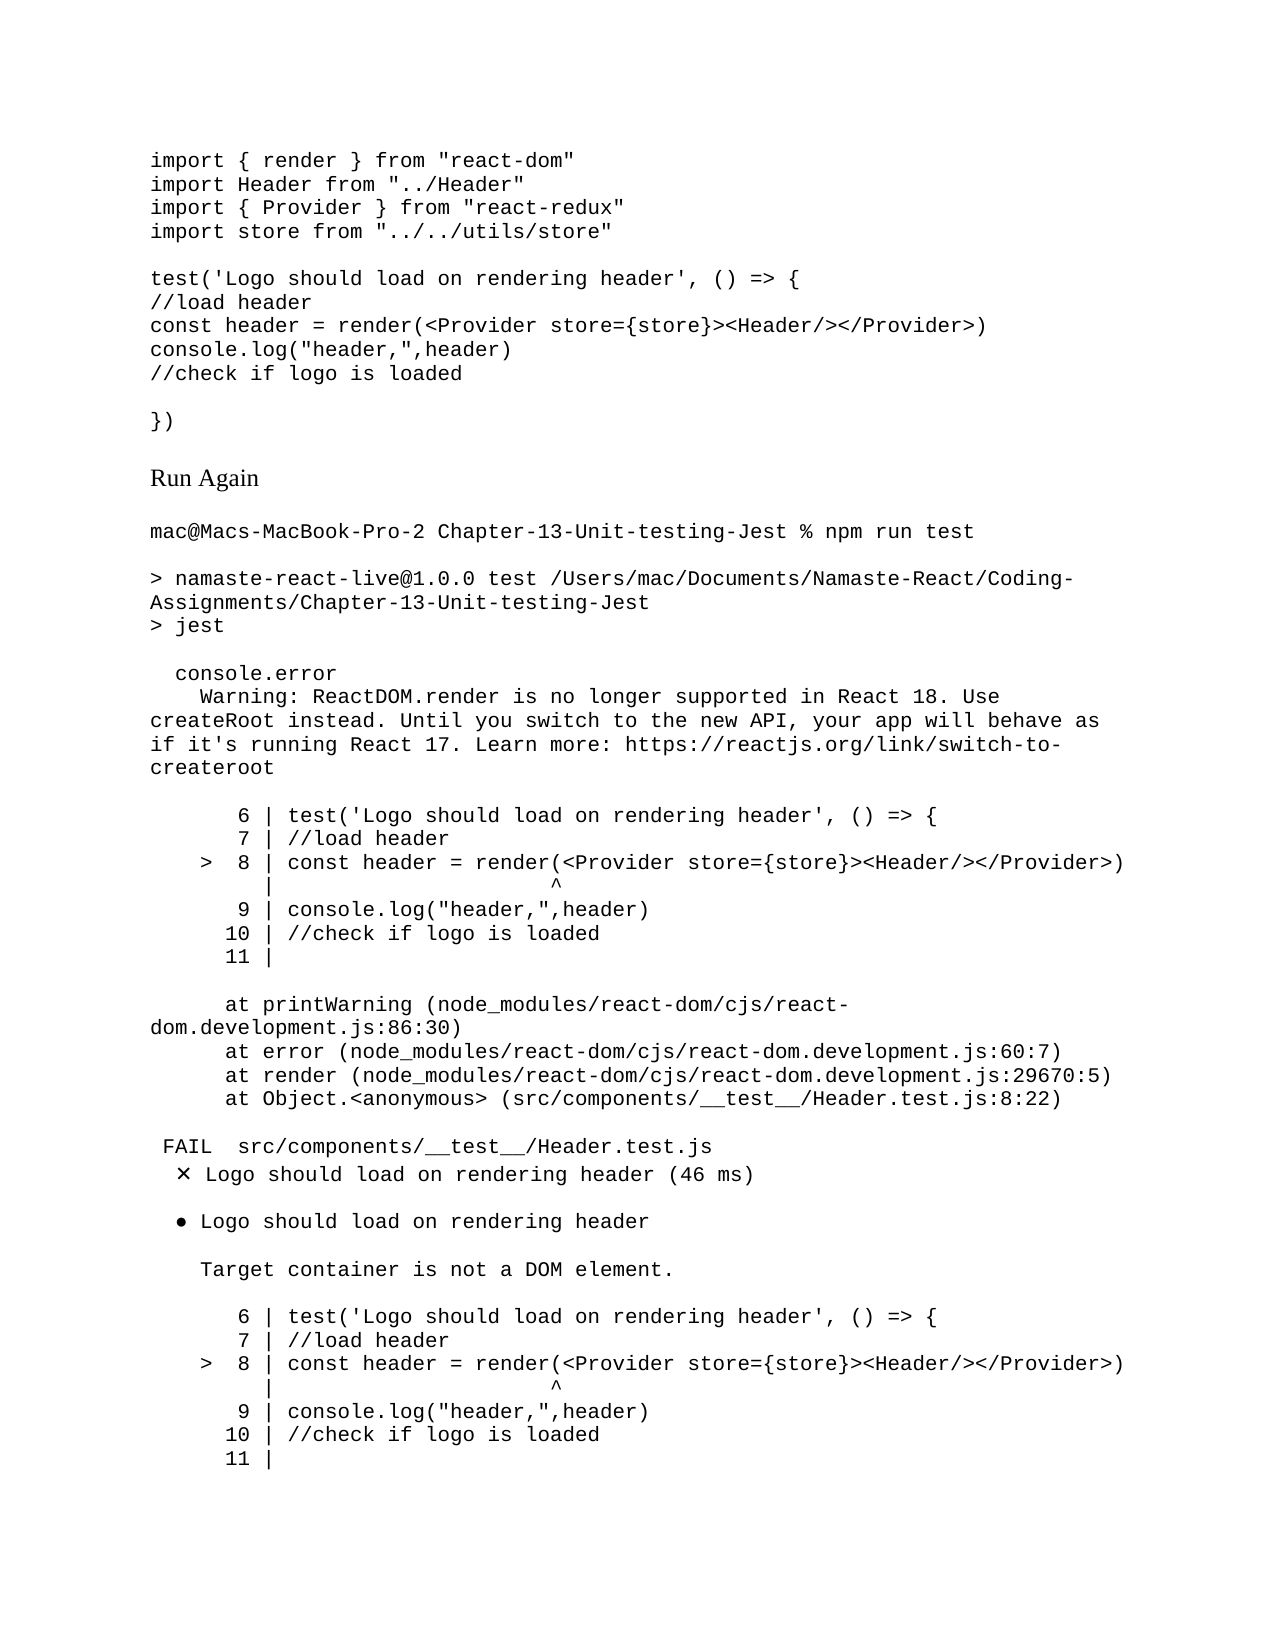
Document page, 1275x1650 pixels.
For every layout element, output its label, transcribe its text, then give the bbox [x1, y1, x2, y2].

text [150, 521, 1125, 1495]
text import { render } from "react-dom" import Header from "../Header" import { Provider } from "react-redux" import store from "../../utils/store" test('Logo should load on rendering header', () => { //load header const header = render(<Provider store={store}><Header/></Provider>) console.log("header,",header) //check if logo is loaded }) [150, 150, 1125, 434]
text Run Again [150, 463, 1125, 492]
